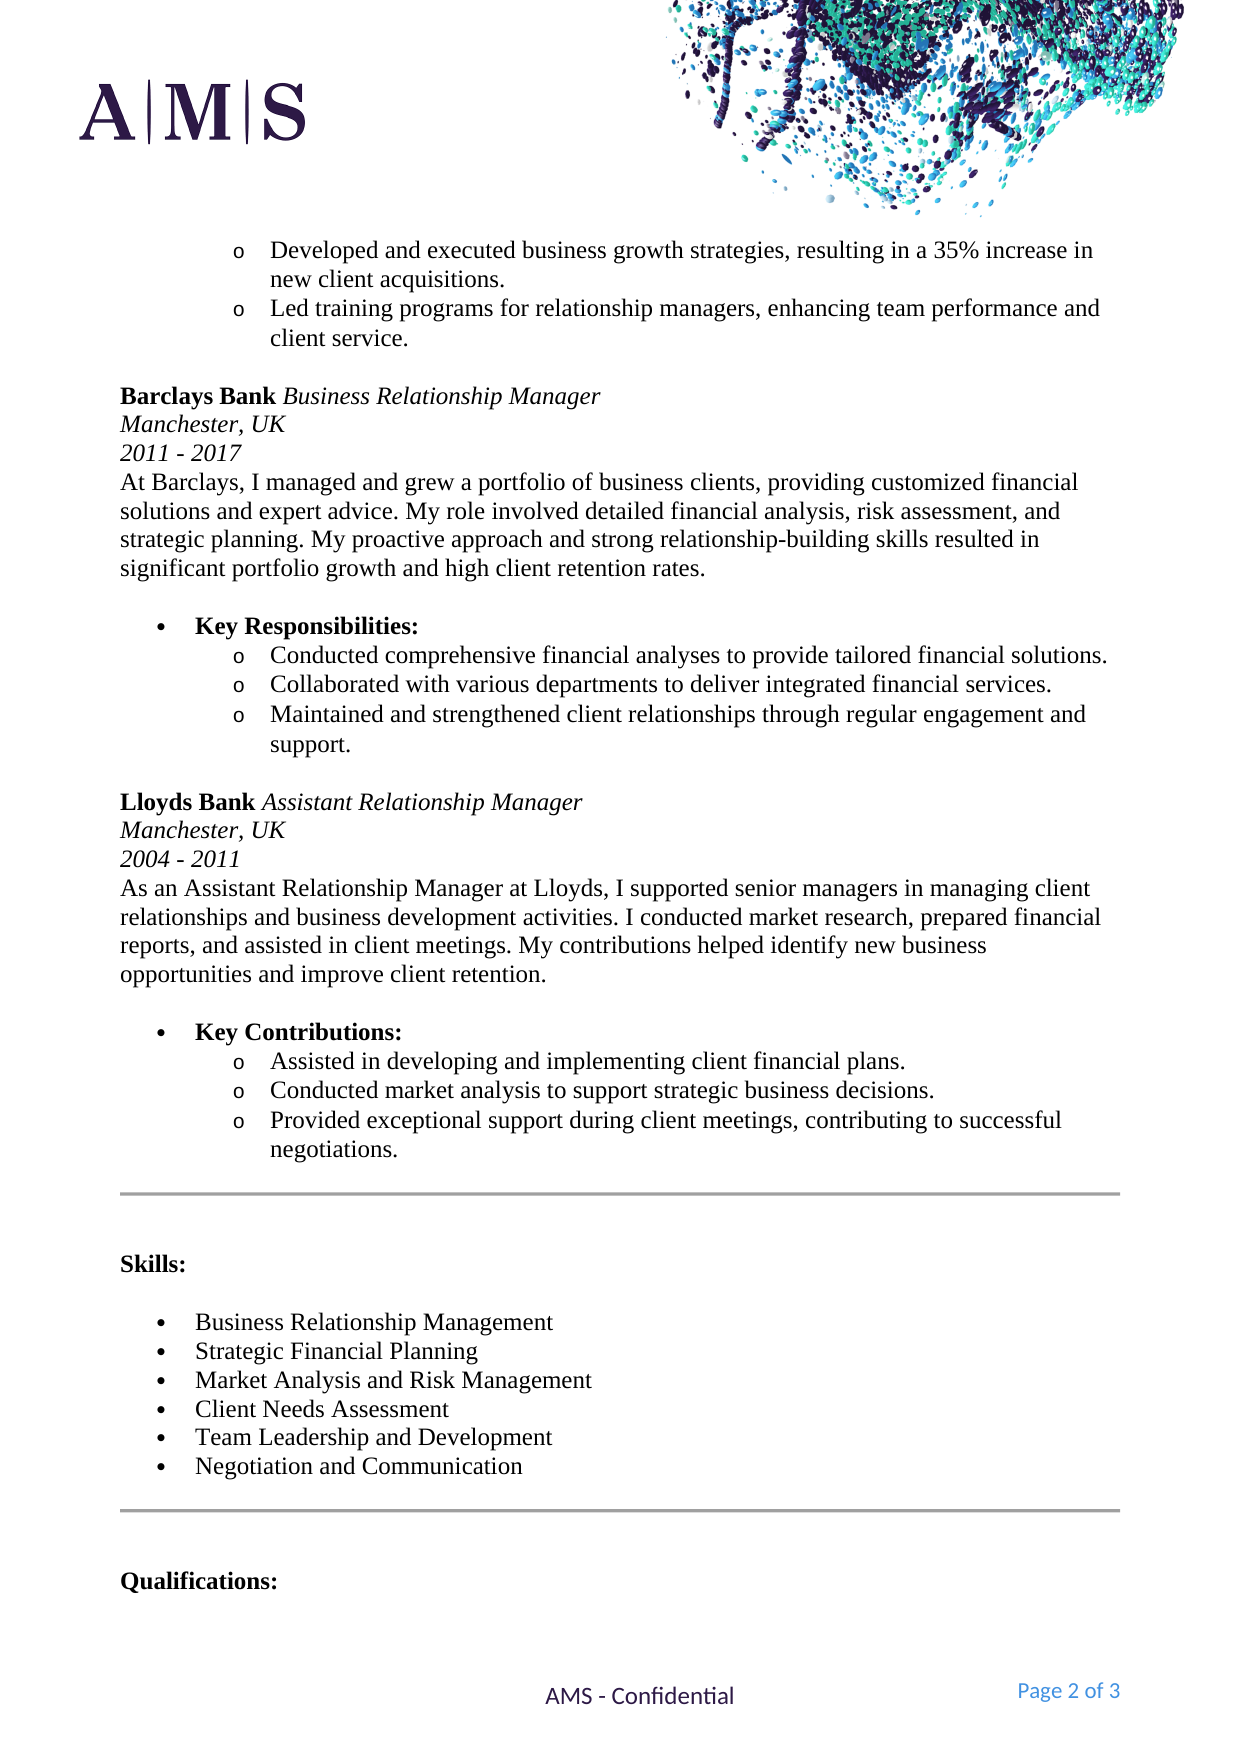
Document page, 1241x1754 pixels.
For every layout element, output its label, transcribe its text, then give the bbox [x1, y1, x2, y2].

text Lloyds Bank Assistant Relationship Manager Manchester, UK 2004 - 2011 As an Assistant Relationship Manager at Lloyds, I supported senior managers in managing client relationships and business development activities. I conducted market research, prepared financial reports, and assisted in client meetings. My contributions helped identify new business opportunities and improve client retention. [120, 787, 1120, 988]
list Assisted in developing and implementing client financial plans. [232, 1046, 1120, 1075]
text Qualifications: [120, 1566, 1120, 1595]
list Conducted market analysis to support strategic business decisions. [232, 1075, 1120, 1105]
list Provided exceptional support during client meetings, contributing to successful negotiations. [232, 1105, 1120, 1163]
list Strategic Financial Planning [157, 1336, 1120, 1365]
list Conducted comprehensive financial analyses to provide tailored financial solutions. [232, 640, 1120, 669]
list Negotiation and Communication [157, 1451, 1120, 1480]
list Maintained and strengthened client relationships through regular engagement and support. [232, 699, 1120, 757]
text Barclays Bank Business Relationship Manager Manchester, UK 2011 - 2017 At Barclays, I managed and grew a portfolio of business clients, providing customized financial solutions and expert advice. My role involved detailed financial analysis, risk assessment, and strategic planning. My proactive approach and strong relationship-building skills resulted in significant portfolio growth and high client retention rates. [120, 381, 1120, 582]
list Key Contributions: [157, 1017, 1120, 1046]
text Skills: [120, 1249, 1120, 1278]
list Market Analysis and Risk Management [157, 1365, 1120, 1394]
list Client Needs Assessment [157, 1394, 1120, 1422]
picture [0, 0, 1238, 221]
list Developed and executed business growth strategies, resulting in a 35% increase in new client acquisitions. [232, 221, 1120, 293]
list Collaborated with various departments to deliver integrated financial services. [232, 669, 1120, 699]
list Business Relationship Management [157, 1307, 1120, 1336]
list Led training programs for relationship managers, enhancing team performance and client service. [232, 293, 1120, 352]
list Team Leadership and Development [157, 1422, 1120, 1451]
list Key Responsibilities: [157, 611, 1120, 640]
